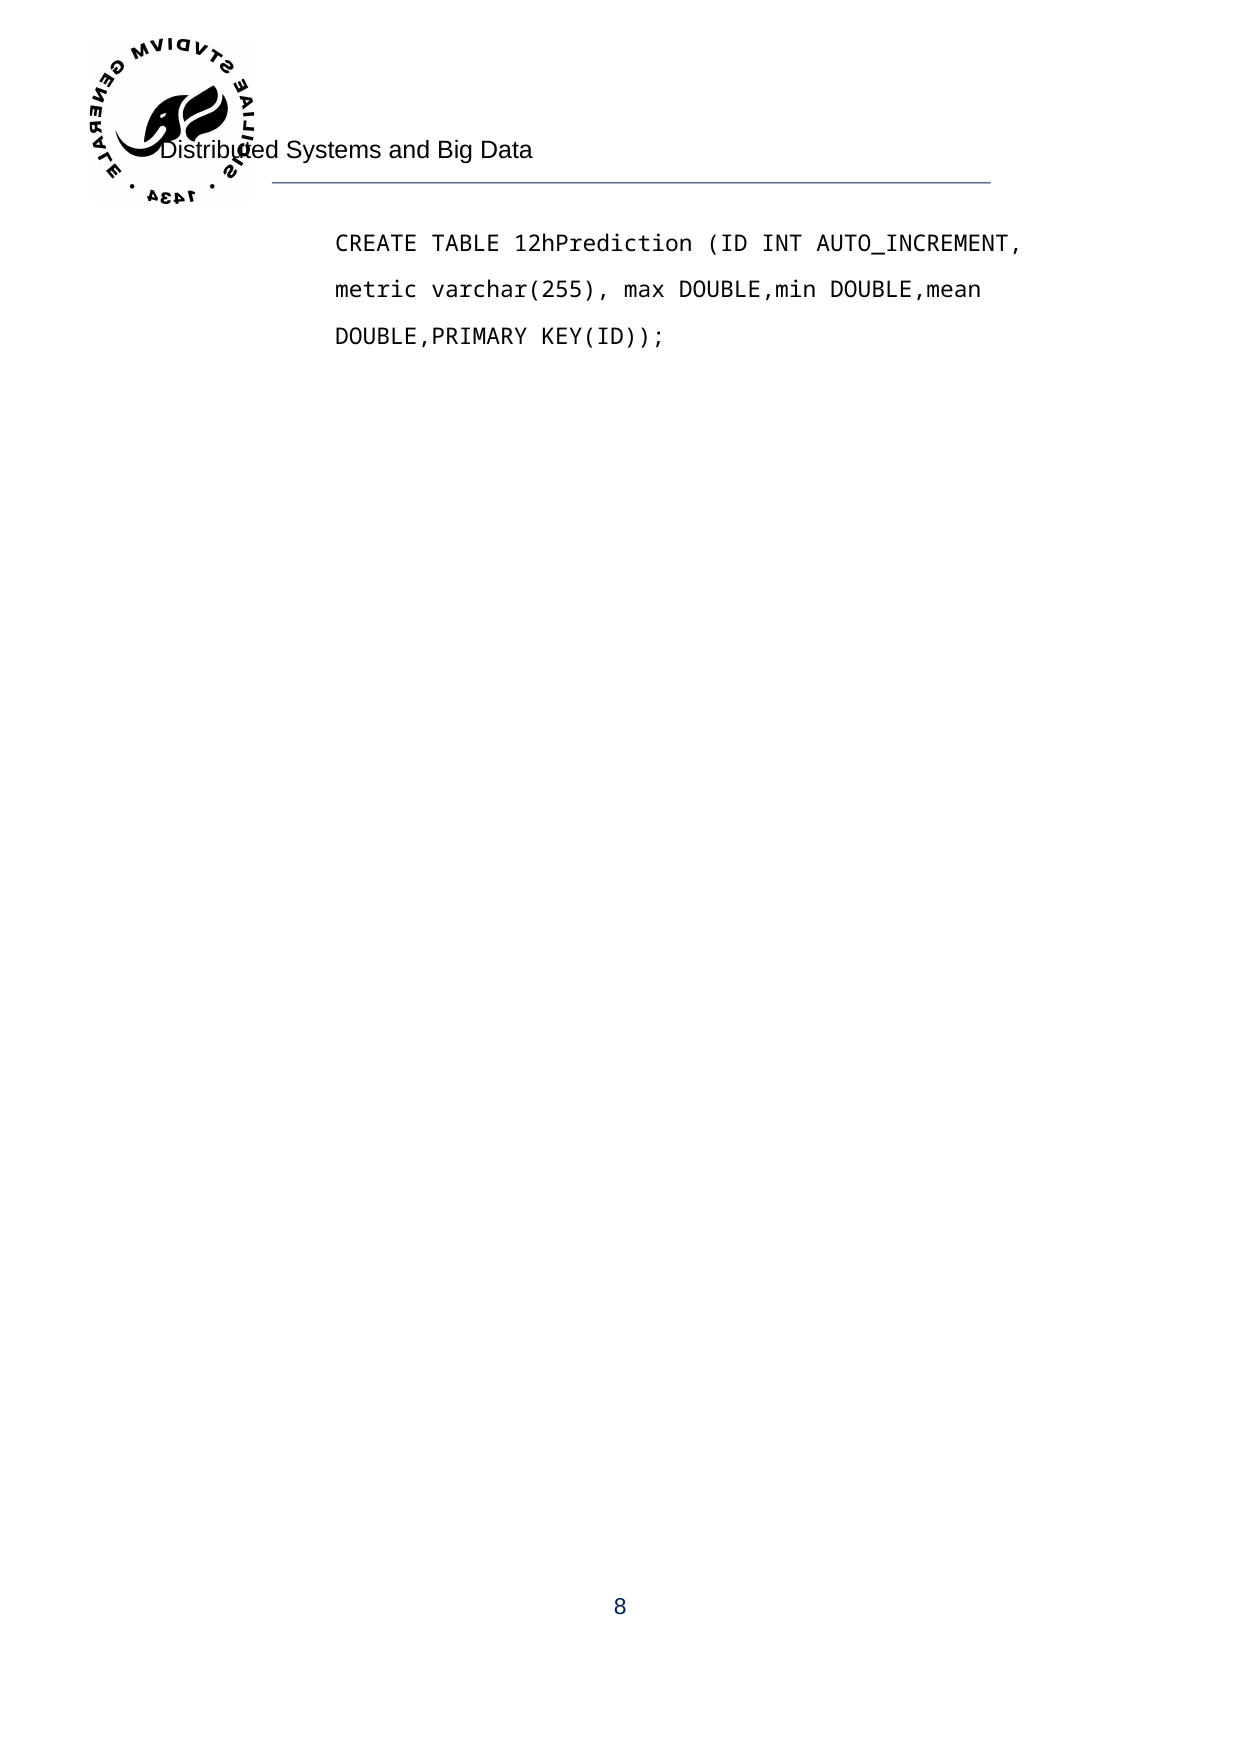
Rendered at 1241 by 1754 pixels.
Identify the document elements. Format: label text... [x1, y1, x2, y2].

picture [89, 38, 255, 204]
list CREATE TABLE 12hPrediction (ID INT AUTO_INCREMENT, metric varchar(255), max DOUBLE,min DOUBLE,mean DOUBLE,PRIMARY KEY(ID)); [335, 226, 1090, 351]
